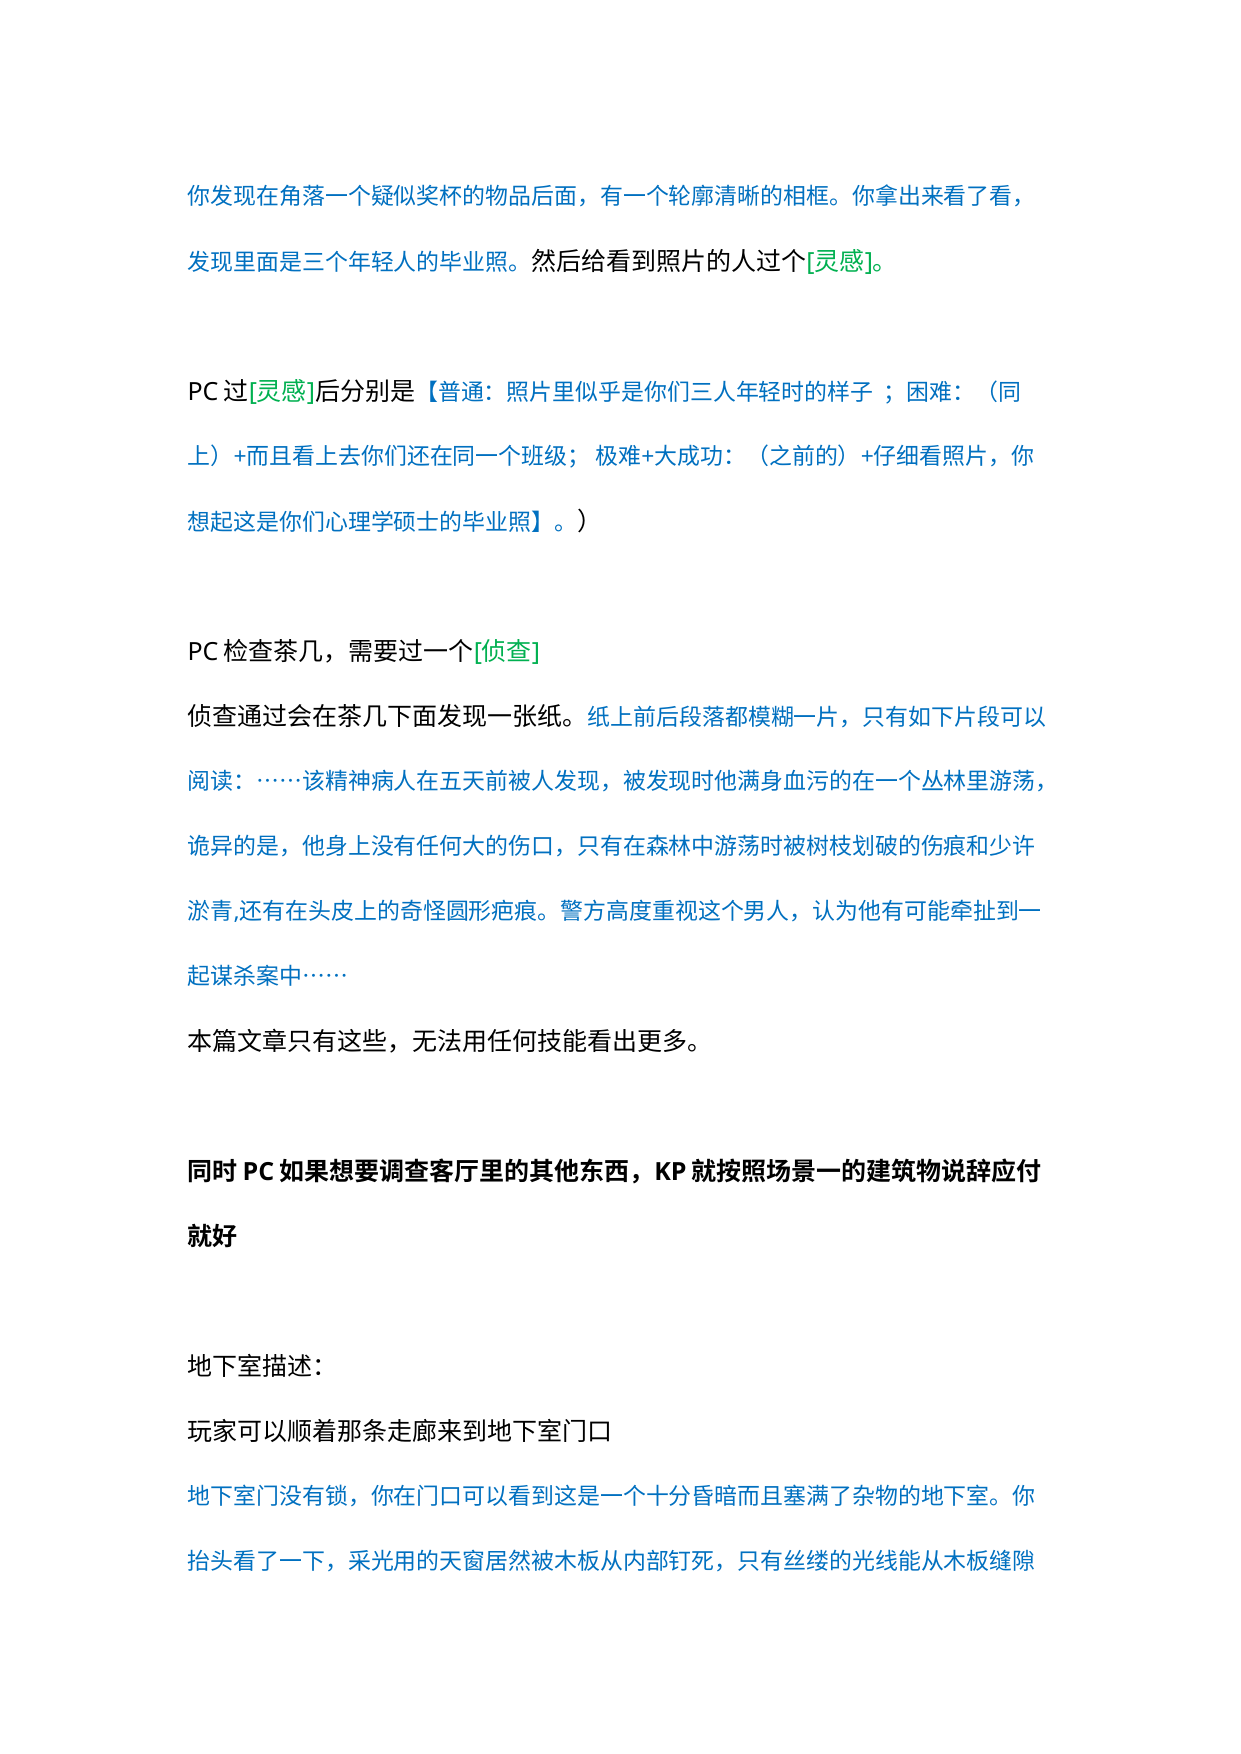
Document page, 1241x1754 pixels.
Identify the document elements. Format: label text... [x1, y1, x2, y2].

text 你发现在角落一个疑似奖杯的物品后面，有一个轮廓清晰的相框。你拿出来看了看，发现里面是三个年轻人的毕业照。然后给看到照片的人过个[灵感]。 [187, 162, 1053, 292]
text 地下室描述： [187, 1332, 1053, 1397]
text 同时PC如果想要调查客厅里的其他东西，KP就按照场景一的建筑物说辞应付就好 [187, 1137, 1053, 1267]
text 侦查通过会在茶几下面发现一张纸。纸上前后段落都模糊一片，只有如下片段可以阅读：……该精神病人在五天前被人发现，被发现时他满身血污的在一个丛林里游荡，诡异的是，他身上没有任何大的伤口，只有在森林中游荡时被树枝划破的伤痕和少许淤青,还有在头皮上的奇怪圆形疤痕。警方高度重视这个男人，认为他有可能牵扯到一起谋杀案中…… [187, 682, 1053, 1007]
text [187, 1462, 1053, 1592]
text 玩家可以顺着那条走廊来到地下室门口 [187, 1397, 1053, 1462]
text PC检查茶几，需要过一个[侦查] [187, 617, 1053, 682]
text PC过[灵感]后分别是【普通：照片里似乎是你们三人年轻时的样子 ；困难：（同上）+而且看上去你们还在同一个班级； 极难+大成功：（之前的）+仔细看照片，你想起这是你们心理学硕士的毕业照】。） [187, 357, 1053, 552]
text 本篇文章只有这些，无法用任何技能看出更多。 [187, 1007, 1053, 1072]
